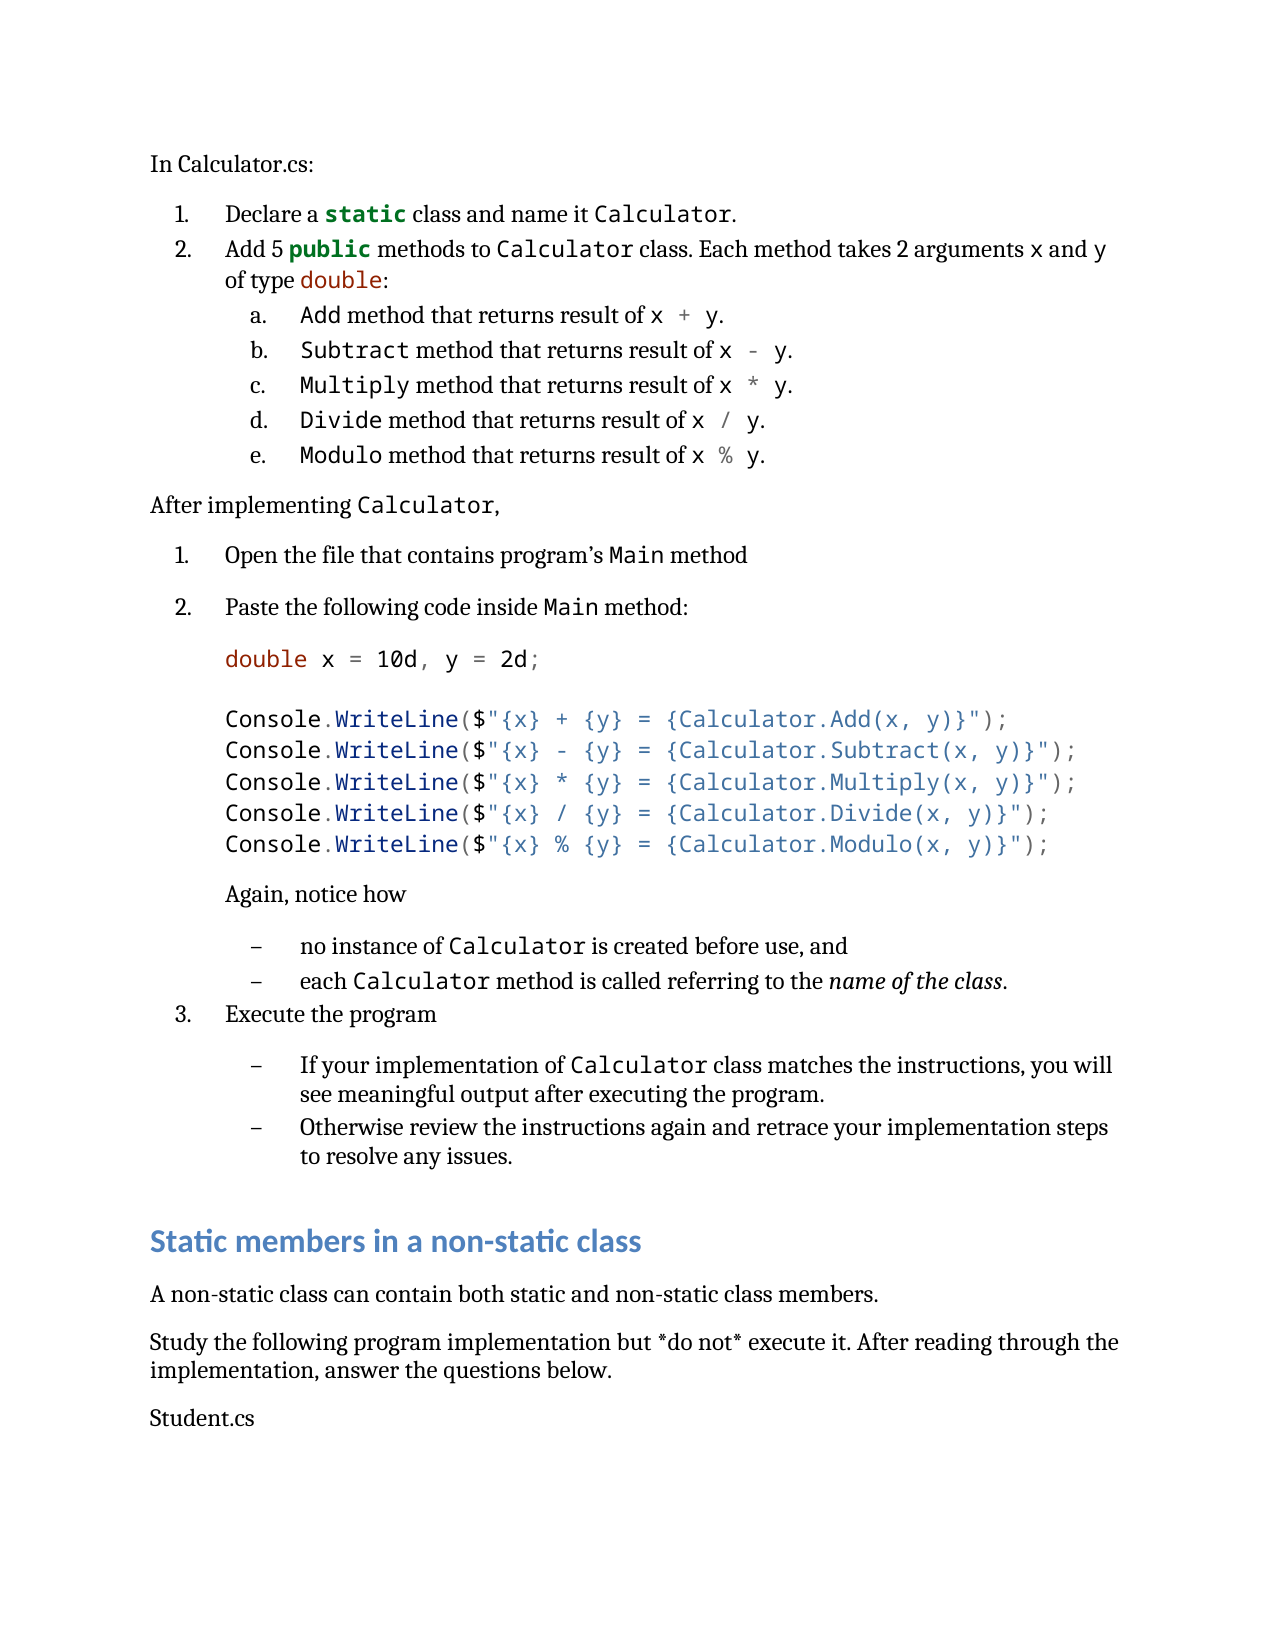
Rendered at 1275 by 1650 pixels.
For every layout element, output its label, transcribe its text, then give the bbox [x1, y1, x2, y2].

text Study the following program implementation but *do not* execute it. After reading through the implementation, answer the questions below. [150, 1327, 1125, 1385]
list Paste the following code inside Main method: [175, 591, 1125, 622]
list Add 5 public methods to Calculator class. Each method takes 2 arguments x and y of type double: [175, 232, 1125, 295]
text Student.cs [150, 1404, 1125, 1432]
list Modulo method that returns result of x % y. [250, 439, 1125, 470]
list Declare a static class and name it Calculator. [175, 197, 1125, 229]
text In Calculator.cs: [150, 150, 1125, 179]
subtitle Static members in a non-static class [150, 1220, 1125, 1261]
list If your implementation of Calculator class matches the instructions, you will see meaningful output after executing the program. [250, 1049, 1125, 1109]
list Open the file that contains program’s Main method [175, 539, 1125, 570]
list Add method that returns result of x + y. [250, 299, 1125, 330]
list Divide method that returns result of x / y. [250, 404, 1125, 435]
list no instance of Calculator is created before use, and [250, 929, 1125, 961]
list each Calculator method is called referring to the name of the class. [250, 964, 1125, 996]
list double x = 10d, y = 2d; Console.WriteLine($"{x} + {y} = {Calculator.Add(x, y)}"); Console.WriteLine($"{x} - {y} = {Calculator.Subtract(x, y)}"); Console.WriteLine($"{x} * {y} = {Calculator.Multiply(x, y)}"); Console.WriteLine($"{x} / {y} = {Calculator.Divide(x, y)}"); Console.WriteLine($"{x} % {y} = {Calculator.Modulo(x, y)}"); [175, 643, 1125, 859]
text After implementing Calculator, [150, 489, 1125, 520]
list Otherwise review the instructions again and retrace your implementation steps to resolve any issues. [250, 1113, 1125, 1170]
list Subtract method that returns result of x - y. [250, 334, 1125, 365]
text A non-static class can contain both static and non-static class members. [150, 1280, 1125, 1309]
list Again, notice how [175, 880, 1125, 909]
list Multiply method that returns result of x * y. [250, 369, 1125, 400]
list Execute the program [175, 999, 1125, 1028]
